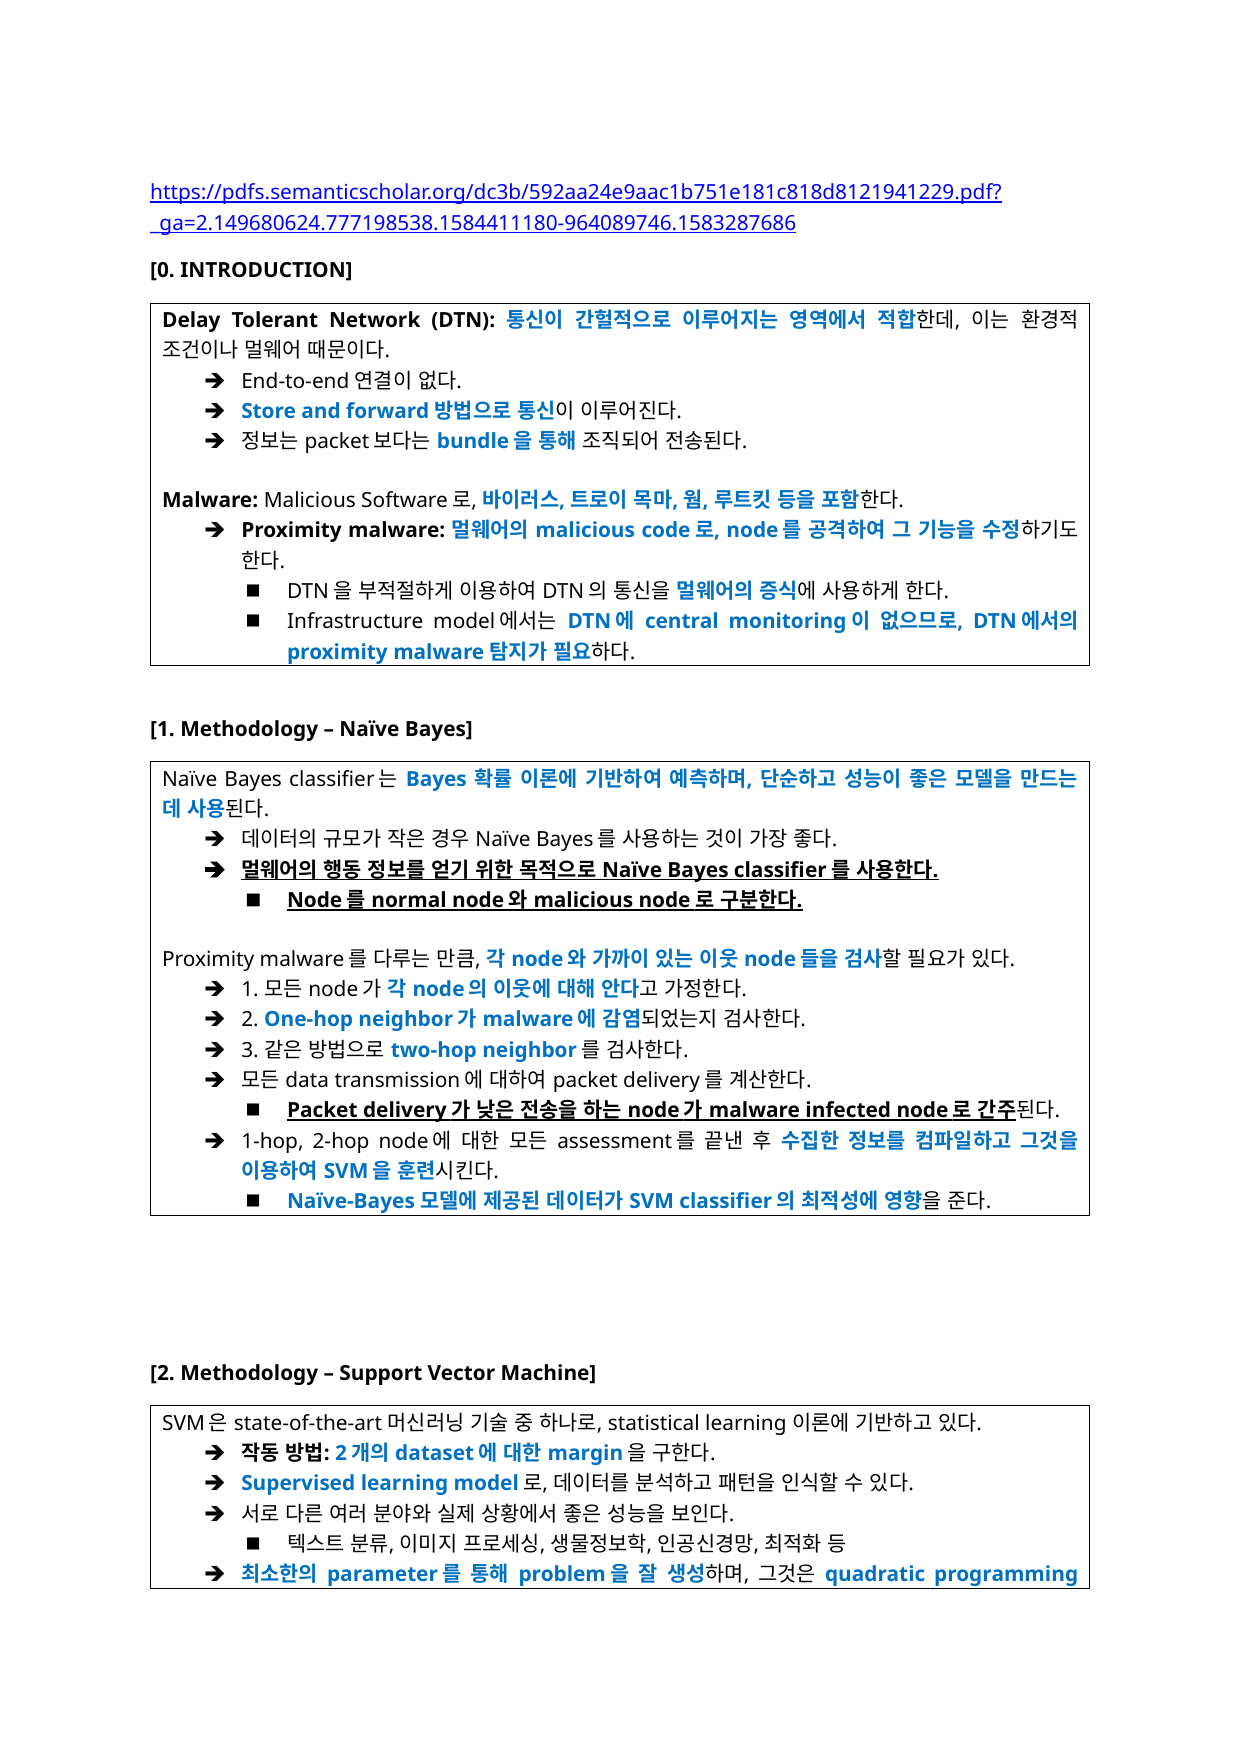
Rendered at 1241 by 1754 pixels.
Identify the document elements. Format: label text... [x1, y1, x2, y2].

text https://pdfs.semanticscholar.org/dc3b/592aa24e9aac1b751e181c818d8121941229.pdf?_ga=2.149680624.777198538.1584411180-964089746.1583287686 [150, 177, 1090, 236]
table_header Naïve Bayes classifier는 Bayes 확률 이론에 기반하여 예측하며, 단순하고 성능이 좋은 모델을 만드는 데 사용된다. 데이터의 규모가 작은 경우 Naïve Bayes를 사용하는 것이 가장 좋다. 멀웨어의 행동 정보를 얻기 위한 목적으로 Naïve Bayes classifier를 사용한다. Node를 normal node와 malicious node로 구분한다. Proximity malware를 다루는 만큼, 각 node와 가까이 있는 이웃 node들을 검사할 필요가 있다. 1. 모든 node가 각 node의 이웃에 대해 안다고 가정한다. 2. One-hop neighbor가 malware에 감염되었는지 검사한다. 3. 같은 방법으로 two-hop neighbor를 검사한다. 모든 data transmission에 대하여 packet delivery를 계산한다. Packet delivery가 낮은 전송을 하는 node가 malware infected node로 간주된다. 1-hop, 2-hop node에 대한 모든 assessment를 끝낸 후 수집한 정보를 컴파일하고 그것을 이용하여 SVM을 훈련시킨다. Naïve-Bayes 모델에 제공된 데이터가 SVM classifier의 최적성에 영향을 준다. [151, 762, 1089, 1215]
text [2. Methodology – Support Vector Machine] [150, 1358, 1090, 1386]
text [0. INTRODUCTION] [150, 255, 1090, 283]
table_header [151, 1406, 1089, 1588]
table_header Delay Tolerant Network (DTN): 통신이 간헐적으로 이루어지는 영역에서 적합한데, 이는 환경적 조건이나 멀웨어 때문이다. End-to-end 연결이 없다. Store and forward 방법으로 통신이 이루어진다. 정보는 packet보다는 bundle을 통해 조직되어 전송된다. Malware: Malicious Software로, 바이러스, 트로이 목마, 웜, 루트킷 등을 포함한다. Proximity malware: 멀웨어의 malicious code로, node를 공격하여 그 기능을 수정하기도 한다. DTN을 부적절하게 이용하여 DTN의 통신을 멀웨어의 증식에 사용하게 한다. Infrastructure model에서는 DTN에 central monitoring이 없으므로, DTN에서의 proximity malware 탐지가 필요하다. [151, 304, 1089, 665]
text [1. Methodology – Naïve Bayes] [150, 714, 1090, 742]
